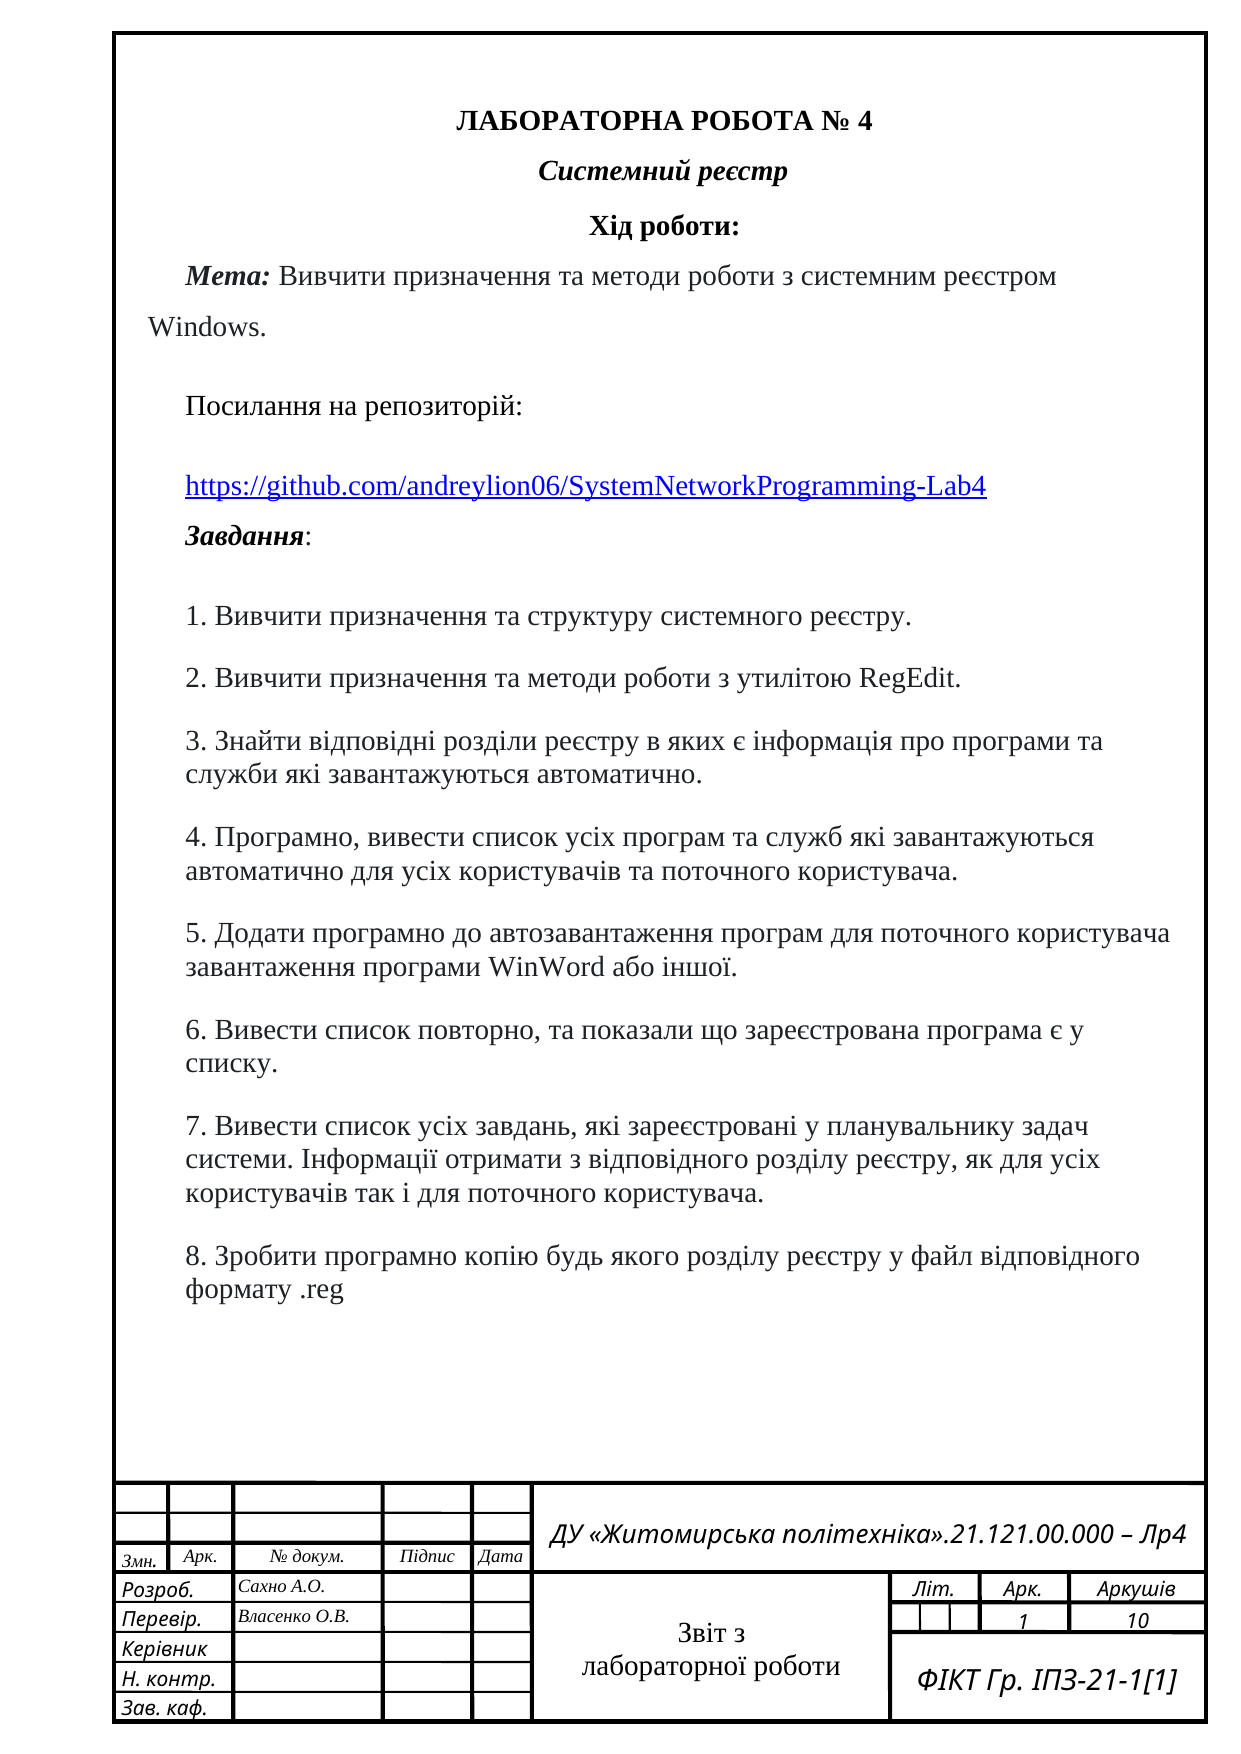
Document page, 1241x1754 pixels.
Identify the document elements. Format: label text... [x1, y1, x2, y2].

text Мета: Вивчити призначення та методи роботи з системним реєстром Windows. [148, 258, 1181, 342]
text 8. Зробити програмно копію будь якого розділу реєстру у файл відповідного формату .reg [185, 1238, 1181, 1305]
text 5. Додати програмно до автозавантаження програм для поточного користувача завантаження програми WinWord або іншої. [185, 916, 1181, 983]
text Посилання на репозиторій: [185, 388, 1181, 422]
text Системний реєстр [148, 153, 1181, 186]
text 2. Вивчити призначення та методи роботи з утилітою RegEdit. [185, 660, 1181, 694]
text 3. Знайти відповідні розділи реєстру в яких є інформація про програми та служби які завантажуються автоматично. [185, 723, 1181, 790]
text ЛАБОРАТОРНА РОБОТА № 4 [148, 103, 1181, 136]
text https://github.com/andreylion06/SystemNetworkProgramming-Lab4 [148, 468, 1181, 501]
text 4. Програмно, вивести список усіх програм та служб які завантажуються автоматично для усіх користувачів та поточного користувача. [185, 819, 1181, 886]
text Завдання: [148, 518, 1181, 552]
text Хід роботи: [148, 208, 1181, 242]
text 7. Вивести список усіх завдань, які зареєстровані у планувальнику задач системи. Інформації отримати з відповідного розділу реєстру, як для усіх користувачів так і для поточного користувача. [185, 1108, 1181, 1209]
text 1. Вивчити призначення та структуру системного реєстру. [185, 598, 1181, 631]
text 6. Вивести список повторно, та показали що зареєстрована програма є у списку. [185, 1012, 1181, 1079]
